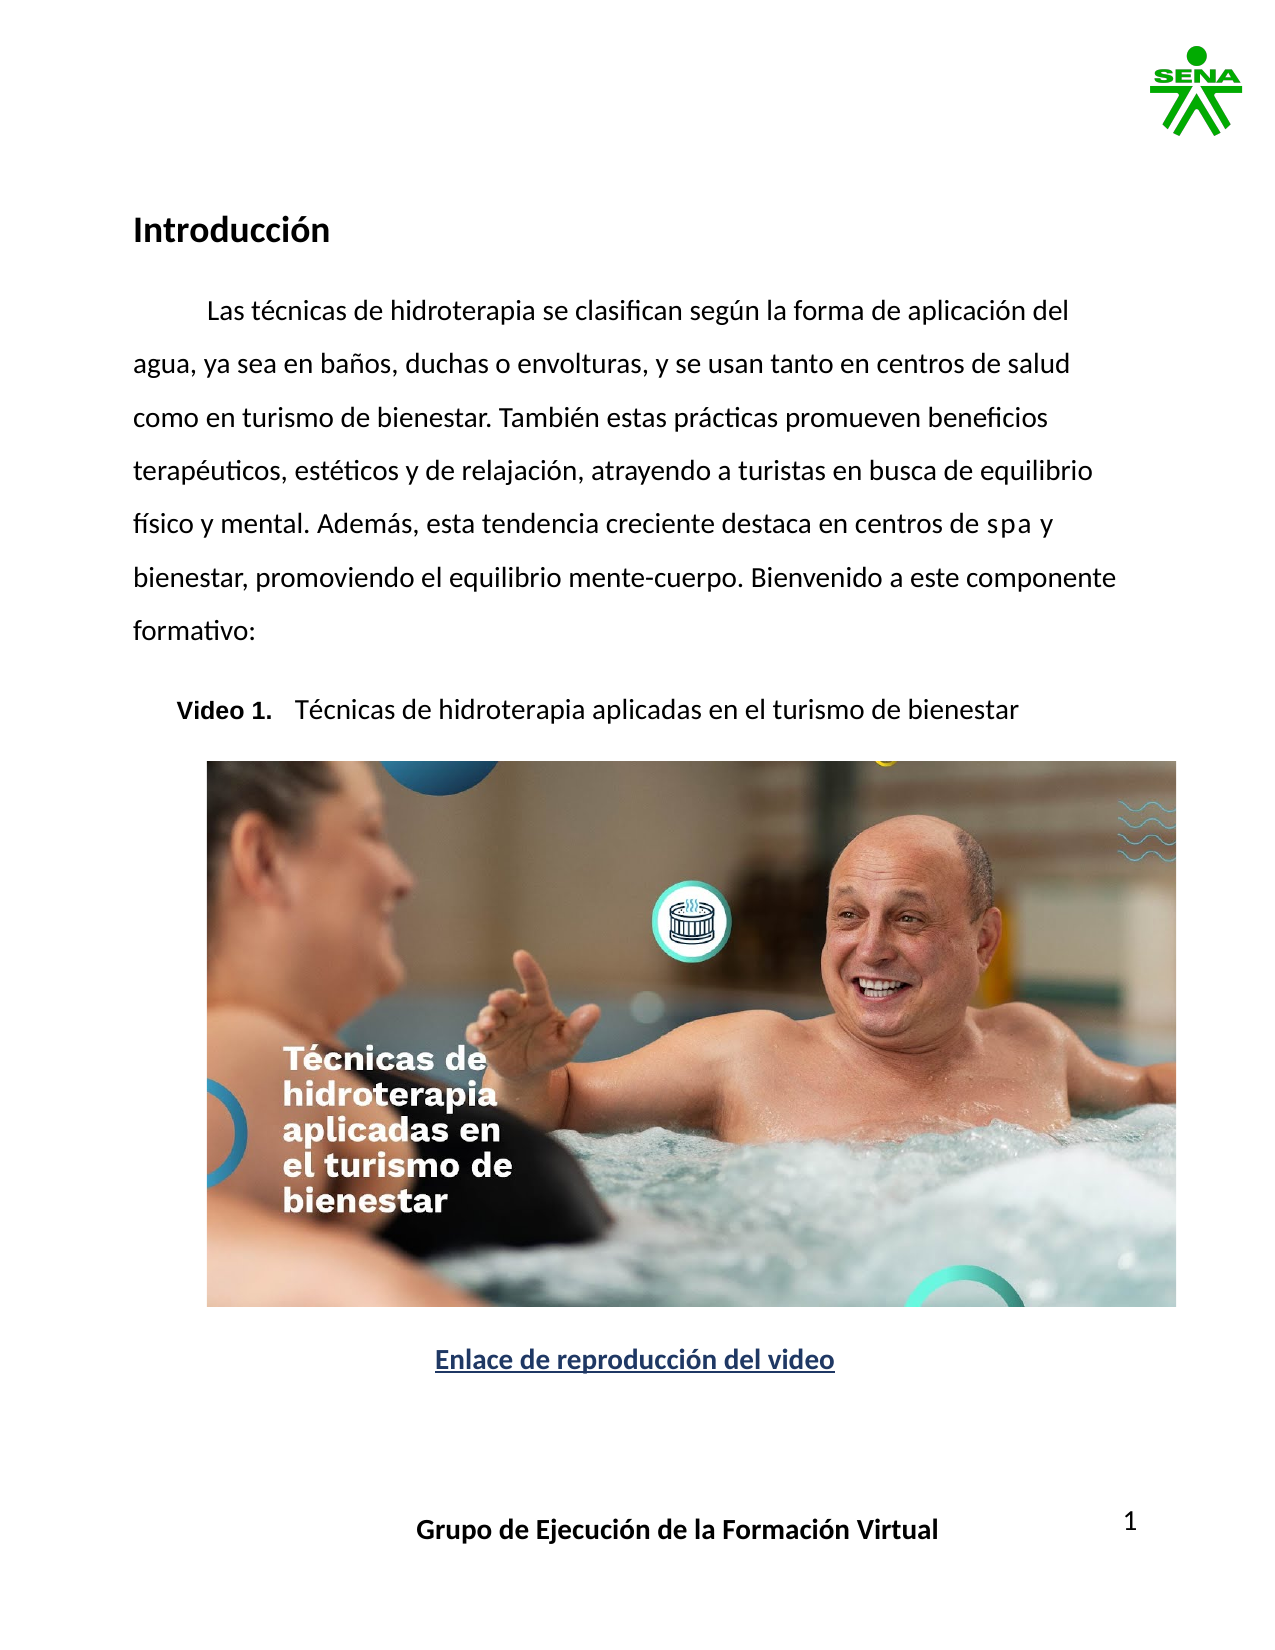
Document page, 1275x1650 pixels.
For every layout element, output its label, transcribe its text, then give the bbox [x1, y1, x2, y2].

picture [1150, 46, 1243, 136]
text Técnicas de hidroterapia aplicadas en el turismo de bienestar [59, 691, 1137, 726]
picture [206, 761, 1177, 1307]
list Introducción [133, 206, 1137, 252]
text Las técnicas de hidroterapia se clasifican según la forma de aplicación del agua, ya sea en baños, duchas o envolturas, y se usan tanto en centros de salud como en turismo de bienestar. También estas prácticas promueven beneficios terapéuticos, estéticos y de relajación, atrayendo a turistas en busca de equilibrio físico y mental. Además, esta tendencia creciente destaca en centros de spa y bienestar, promoviendo el equilibrio mente-cuerpo. Bienvenido a este componente formativo: [133, 292, 1137, 648]
text Enlace de reproducción del video [133, 1341, 1137, 1376]
